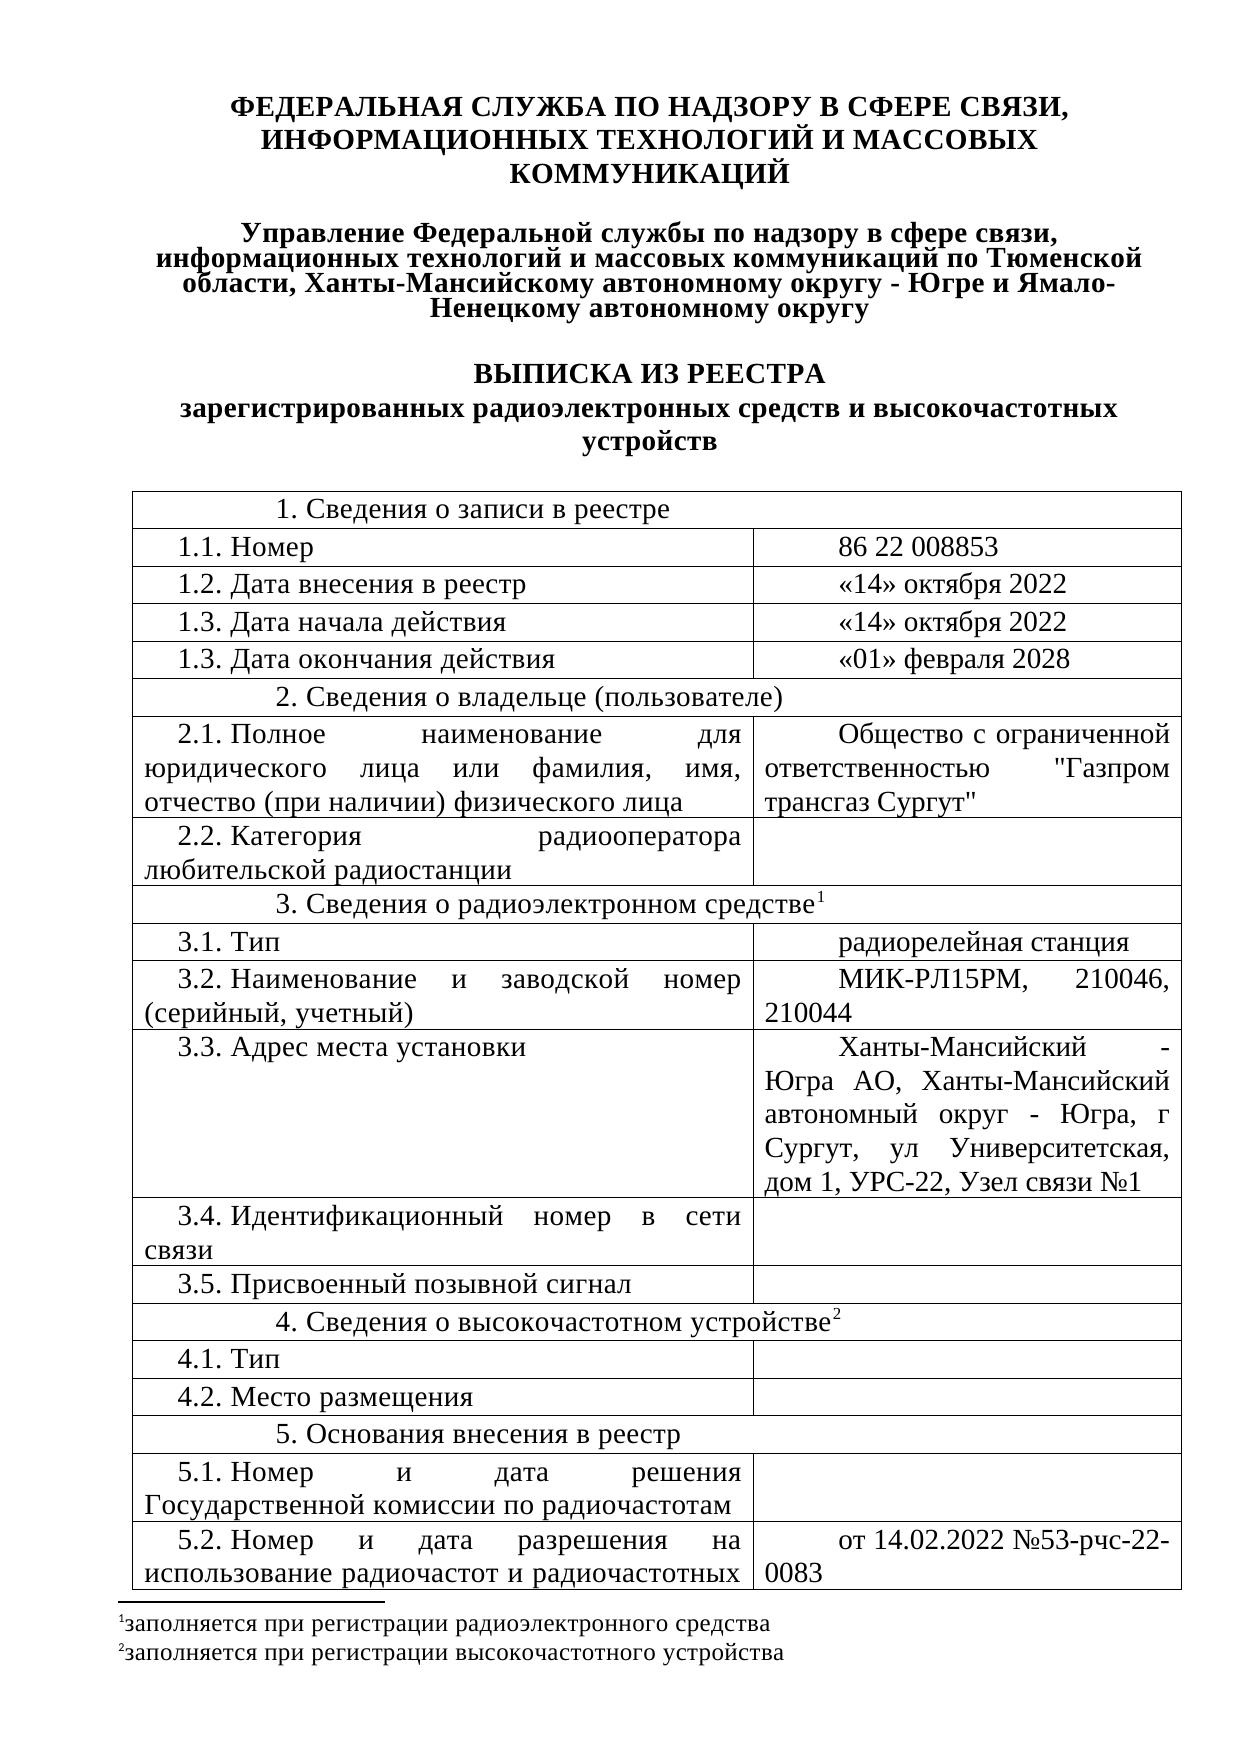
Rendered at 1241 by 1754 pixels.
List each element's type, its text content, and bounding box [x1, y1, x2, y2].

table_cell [754, 1522, 1181, 1589]
text Управление Федеральной службы по надзору в сфере связи, информационных технологий и массовых коммуникаций по Тюменской области, Ханты-Мансийскому автономному округу - Югре и Ямало-Ненецкому автономному округу [118, 223, 1181, 323]
table_cell [754, 1198, 1181, 1265]
table_cell 3.4. Идентификационный номер в сети связи [133, 1198, 753, 1265]
text ВЫПИСКА ИЗ РЕЕСТРА [118, 356, 1181, 390]
table_cell 1.3. Дата начала действия [133, 604, 753, 641]
table_cell 3.3. Адрес места установки [133, 1030, 753, 1197]
table_cell 4. Сведения о высокочастотном устройстве [133, 1304, 1181, 1340]
table_cell [754, 1341, 1181, 1378]
table_cell 5.1. Номер и дата решения Государственной комиссии по радиочастотам [133, 1454, 753, 1521]
table_cell Общество с ограниченной ответственностью "Газпром трансгаз Сургут" [754, 717, 1181, 817]
table_cell 3. Сведения о радиоэлектронном средстве [133, 886, 1181, 923]
table_cell Ханты-Мансийский - Югра АО, Ханты-Мансийский автономный округ - Югра, г Сургут, ул Университетская, дом 1, УРС-22, Узел связи №1 [754, 1030, 1181, 1197]
table_cell 86 22 008853 [754, 529, 1181, 566]
table_cell радиорелейная станция [754, 924, 1181, 960]
table_cell 3.5. Присвоенный позывной сигнал [133, 1266, 753, 1303]
table_cell 3.2. Наименование и заводской номер (серийный, учетный) [133, 961, 753, 1028]
table_cell 4.1. Тип [133, 1341, 753, 1378]
table_cell 5. Основания внесения в реестр [133, 1416, 1181, 1453]
table_cell «01» февраля 2028 [754, 642, 1181, 678]
table_cell МИК-РЛ15РМ, 210046, 210044 [754, 961, 1181, 1028]
text зарегистрированных радиоэлектронных средств и высокочастотных устройств [118, 390, 1181, 457]
table_header 1. Сведения о записи в реестре [133, 492, 1181, 528]
table_cell 1.1. Номер [133, 529, 753, 566]
table_cell [754, 1454, 1181, 1521]
table_cell [754, 1379, 1181, 1415]
table_cell 3.1. Тип [133, 924, 753, 960]
table_cell 1.3. Дата окончания действия [133, 642, 753, 678]
table_cell [754, 818, 1181, 885]
table_cell «14» октября 2022 [754, 567, 1181, 603]
table_cell 2.1. Полное наименование для юридического лица или фамилия, имя, отчество (при наличии) физического лица [133, 717, 753, 817]
table_cell 4.2. Место размещения [133, 1379, 753, 1415]
table_cell 2. Сведения о владельце (пользователе) [133, 679, 1181, 716]
table_cell 1.2. Дата внесения в реестр [133, 567, 753, 603]
table_cell 2.2. Категория радиооператора любительской радиостанции [133, 818, 753, 885]
text ФЕДЕРАЛЬНАЯ СЛУЖБА ПО НАДЗОРУ В СФЕРЕ СВЯЗИ, ИНФОРМАЦИОННЫХ ТЕХНОЛОГИЙ И МАССОВЫХ КОММУНИКАЦИЙ [118, 89, 1181, 189]
table_cell [754, 1266, 1181, 1303]
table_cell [133, 1522, 753, 1589]
table_cell «14» октября 2022 [754, 604, 1181, 641]
